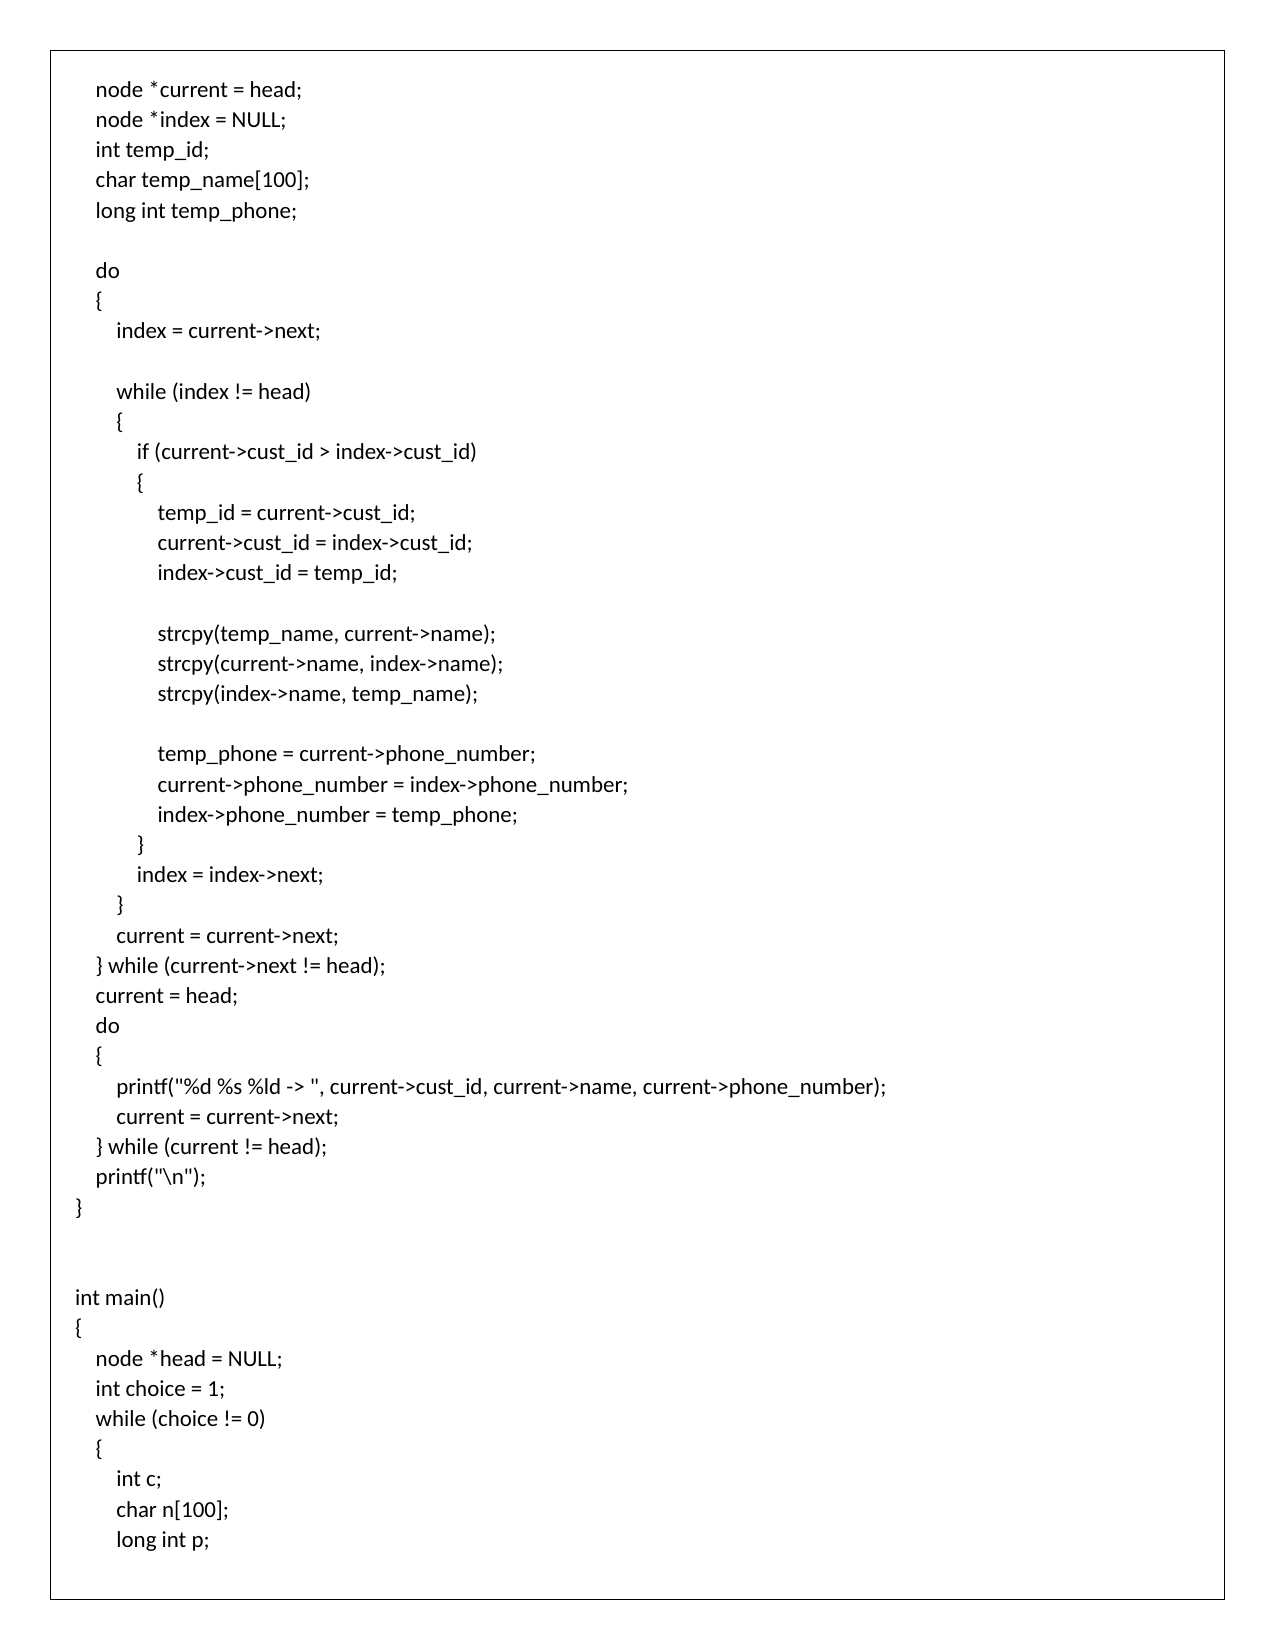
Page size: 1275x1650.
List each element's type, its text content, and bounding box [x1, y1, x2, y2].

text char temp_name[100]; [75, 166, 1200, 194]
text strcpy(temp_name, current->name); [75, 619, 1200, 647]
text index->cust_id = temp_id; [75, 558, 1200, 586]
text strcpy(current->name, index->name); [75, 649, 1200, 677]
text printf("\n"); [75, 1162, 1200, 1191]
text char n[100]; [75, 1495, 1200, 1523]
text } [75, 891, 1200, 919]
text if (current->cust_id > index->cust_id) [75, 437, 1200, 466]
text node *index = NULL; [75, 105, 1200, 133]
text { [75, 1434, 1200, 1462]
text current = current->next; [75, 921, 1200, 949]
text temp_phone = current->phone_number; [75, 739, 1200, 768]
text temp_id = current->cust_id; [75, 498, 1200, 526]
text while (choice != 0) [75, 1404, 1200, 1432]
text { [75, 468, 1200, 496]
text { [75, 286, 1200, 314]
text int choice = 1; [75, 1374, 1200, 1402]
text int temp_id; [75, 135, 1200, 163]
text current = head; [75, 981, 1200, 1009]
text index = index->next; [75, 860, 1200, 888]
text int main() [75, 1283, 1200, 1311]
text int c; [75, 1464, 1200, 1493]
text printf("%d %s %ld -> ", current->cust_id, current->name, current->phone_number); [75, 1072, 1200, 1100]
text node *head = NULL; [75, 1344, 1200, 1372]
text index = current->next; [75, 317, 1200, 345]
text } [75, 1193, 1200, 1221]
text long int p; [75, 1525, 1200, 1553]
text current = current->next; [75, 1102, 1200, 1130]
text current->cust_id = index->cust_id; [75, 528, 1200, 556]
text } [75, 830, 1200, 858]
text do [75, 256, 1200, 284]
text node *current = head; [75, 75, 1200, 103]
text } while (current != head); [75, 1132, 1200, 1160]
text { [75, 1313, 1200, 1342]
text current->phone_number = index->phone_number; [75, 770, 1200, 798]
text long int temp_phone; [75, 196, 1200, 224]
text { [75, 1042, 1200, 1070]
text index->phone_number = temp_phone; [75, 800, 1200, 828]
text do [75, 1011, 1200, 1039]
text { [75, 407, 1200, 435]
text while (index != head) [75, 377, 1200, 405]
text } while (current->next != head); [75, 951, 1200, 979]
text strcpy(index->name, temp_name); [75, 679, 1200, 707]
